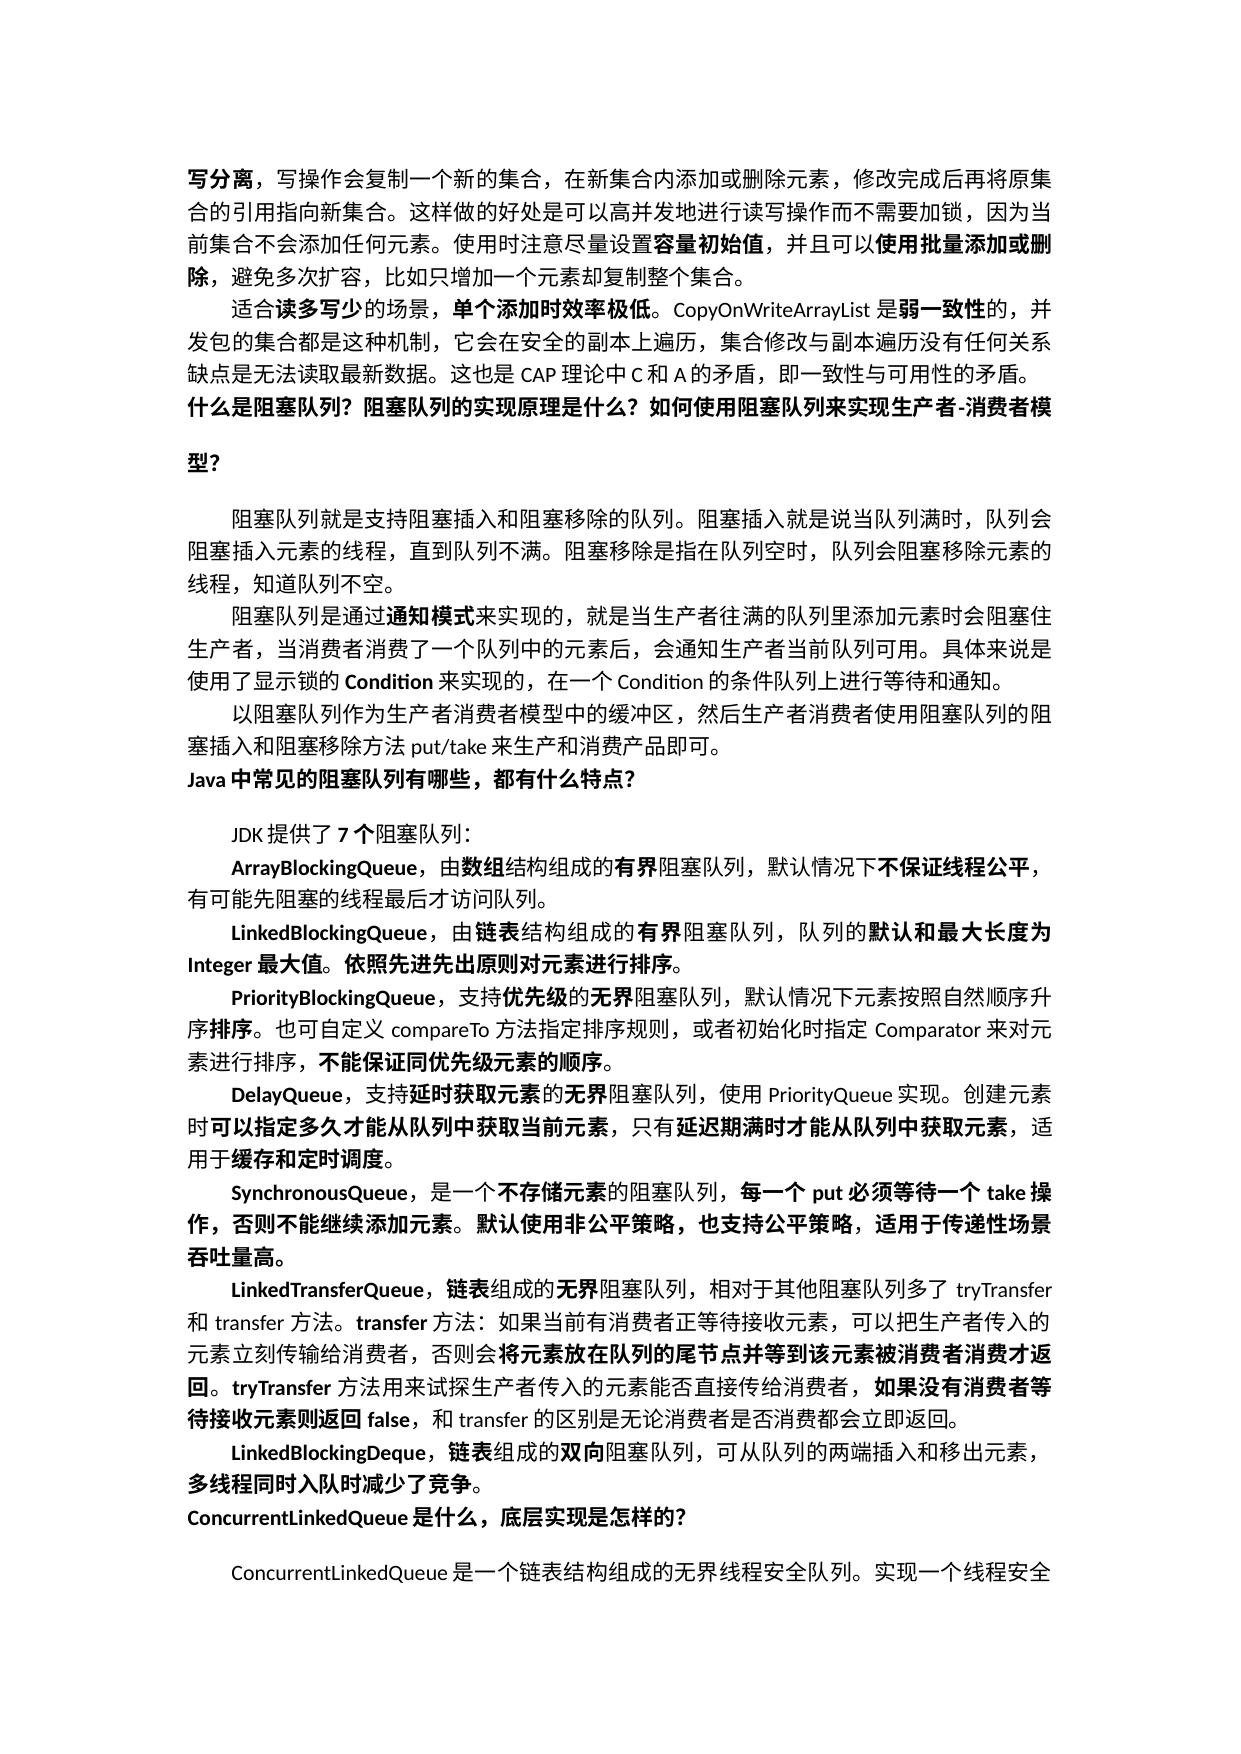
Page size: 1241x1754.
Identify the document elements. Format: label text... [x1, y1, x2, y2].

text ArrayBlockingQueue，由数组结构组成的有界阻塞队列，默认情况下不保证线程公平，有可能先阻塞的线程最后才访问队列。 [187, 849, 1053, 914]
text LinkedBlockingQueue，由链表结构组成的有界阻塞队列，队列的默认和最大长度为 Integer 最大值。依照先进先出原则对元素进行排序。 [187, 914, 1053, 979]
text SynchronousQueue，是一个不存储元素的阻塞队列，每一个 put 必须等待一个 take操作，否则不能继续添加元素。默认使用非公平策略，也支持公平策略，适用于传递性场景，吞吐量高。 [187, 1174, 1053, 1272]
text 以阻塞队列作为生产者消费者模型中的缓冲区，然后生产者消费者使用阻塞队列的阻塞插入和阻塞移除方法put/take来生产和消费产品即可。 [187, 696, 1053, 761]
text 阻塞队列就是支持阻塞插入和阻塞移除的队列。阻塞插入就是说当队列满时，队列会阻塞插入元素的线程，直到队列不满。阻塞移除是指在队列空时，队列会阻塞移除元素的线程，知道队列不空。 [187, 501, 1053, 599]
text 阻塞队列是通过通知模式来实现的，就是当生产者往满的队列里添加元素时会阻塞住生产者，当消费者消费了一个队列中的元素后，会通知生产者当前队列可用。具体来说是使用了显示锁的Condition来实现的，在一个Condition的条件队列上进行等待和通知。 [187, 599, 1053, 696]
text JDK提供了7个阻塞队列： [187, 817, 1053, 849]
subtitle 什么是阻塞队列？阻塞队列的实现原理是什么？如何使用阻塞队列来实现生产者-消费者模型？ [187, 389, 1053, 478]
text PriorityBlockingQueue，支持优先级的无界阻塞队列，默认情况下元素按照自然顺序升序排序。也可自定义 compareTo 方法指定排序规则，或者初始化时指定 Comparator 来对元素进行排序，不能保证同优先级元素的顺序。 [187, 979, 1053, 1077]
text LinkedBlockingDeque，链表组成的双向阻塞队列，可从队列的两端插入和移出元素，多线程同时入队时减少了竞争。 [187, 1434, 1053, 1499]
subtitle Java中常见的阻塞队列有哪些，都有什么特点？ [187, 761, 1053, 794]
text 适合读多写少的场景，单个添加时效率极低。CopyOnWriteArrayList 是弱一致性的，并发包的集合都是这种机制，它会在安全的副本上遍历，集合修改与副本遍历没有任何关系，缺点是无法读取最新数据。这也是 CAP 理论中C和A的矛盾，即一致性与可用性的矛盾。 [187, 292, 1053, 389]
text DelayQueue，支持延时获取元素的无界阻塞队列，使用PriorityQueue实现。创建元素时可以指定多久才能从队列中获取当前元素，只有延迟期满时才能从队列中获取元素，适用于缓存和定时调度。 [187, 1077, 1053, 1174]
text LinkedTransferQueue，链表组成的无界阻塞队列，相对于其他阻塞队列多了 tryTransfer 和 transfer 方法。transfer方法：如果当前有消费者正等待接收元素，可以把生产者传入的元素立刻传输给消费者，否则会将元素放在队列的尾节点并等到该元素被消费者消费才返回。tryTransfer 方法用来试探生产者传入的元素能否直接传给消费者，如果没有消费者等待接收元素则返回 false，和 transfer 的区别是无论消费者是否消费都会立即返回。 [187, 1272, 1053, 1434]
subtitle ConcurrentLinkedQueue是什么，底层实现是怎样的？ [187, 1499, 1053, 1532]
